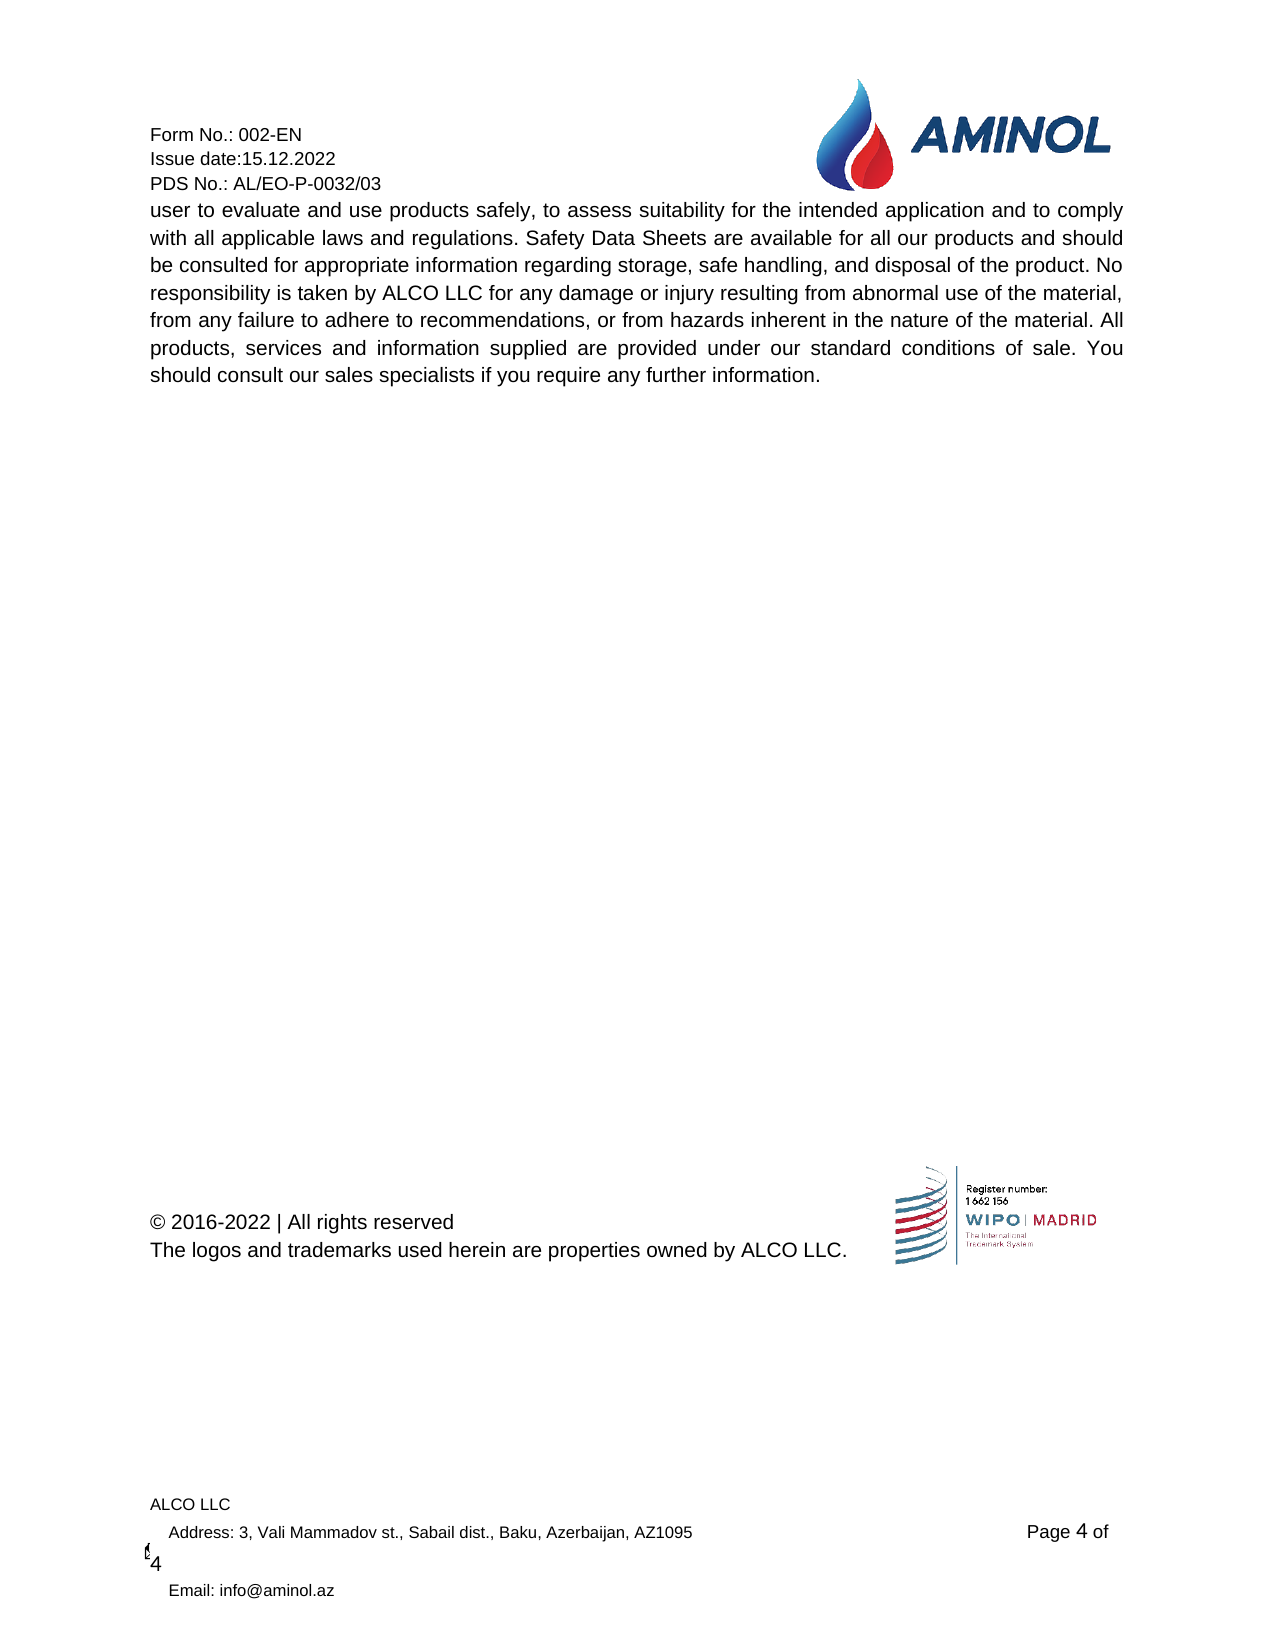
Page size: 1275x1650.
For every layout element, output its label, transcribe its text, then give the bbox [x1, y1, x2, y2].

picture [806, 74, 1125, 198]
picture [143, 1540, 150, 1560]
text © 2016-2022 | All rights reserved [150, 1210, 865, 1234]
text The logos and trademarks used herein are properties owned by ALCO LLC. [150, 1237, 865, 1261]
picture [865, 1133, 1125, 1297]
